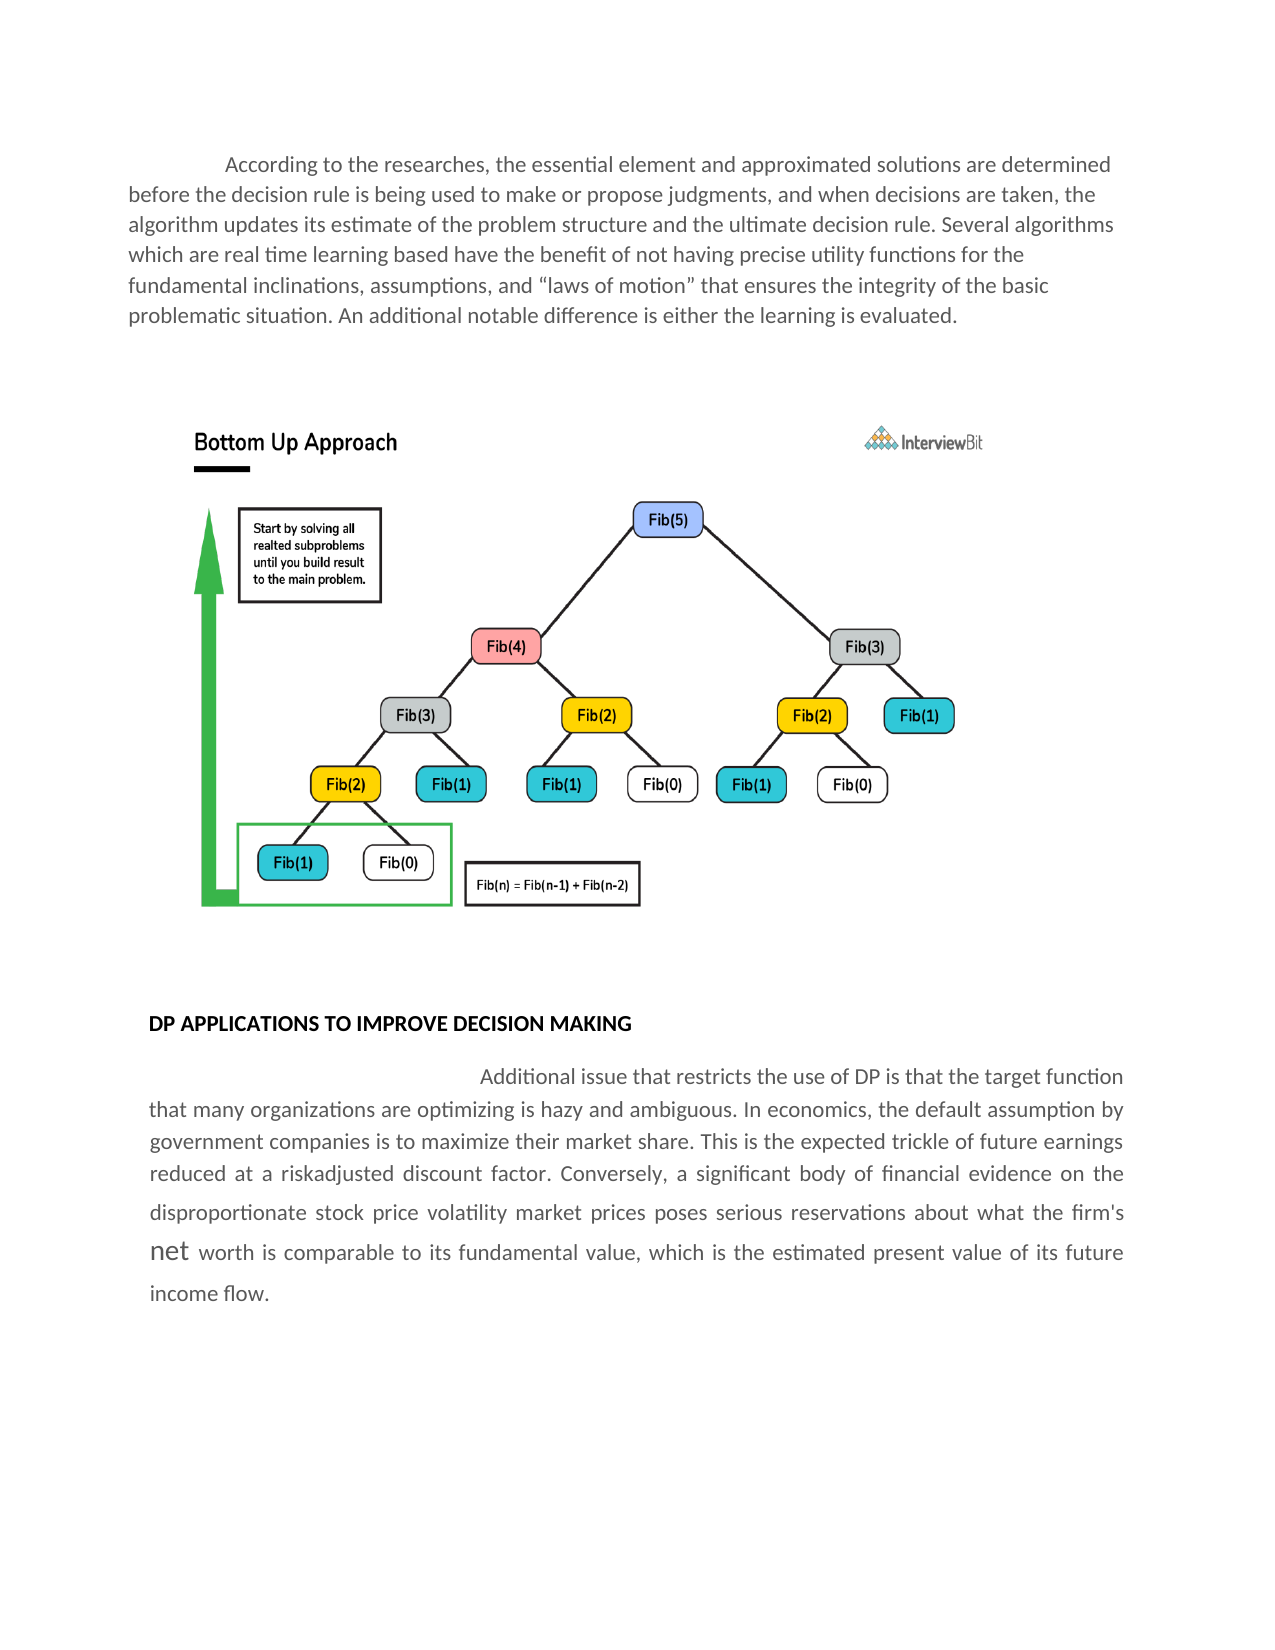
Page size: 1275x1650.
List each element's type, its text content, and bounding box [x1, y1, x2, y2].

picture [193, 424, 983, 907]
text that many organizations are optimizing is hazy and ambiguous. In economics, the default assumption by government companies is to maximize their market share. This is the expected trickle of future earnings reduced at a riskadjusted discount factor. Conversely, a significant body of financial evidence on the disproportionate stock price volatility market prices poses serious reservations about what the firm's net worth is comparable to its fundamental value, which is the estimated present value of its future income flow. [148, 1095, 1126, 1309]
text According to the researches, the essential element and approximated solutions are determined before the decision rule is being used to make or propose judgments, and when decisions are taken, the algorithm updates its estimate of the problem structure and the ultimate decision rule. Several algorithms which are real time learning based have the benefit of not having precise utility functions for the fundamental inclinations, assumptions, and “laws of motion” that ensures the integrity of the basic problematic situation. An additional notable difference is either the learning is evaluated. [127, 150, 1125, 329]
subtitle DP APPLICATIONS TO IMPROVE DECISION MAKING [148, 1009, 1125, 1037]
text Additional issue that restricts the use of DP is that the target function [127, 1062, 1125, 1091]
